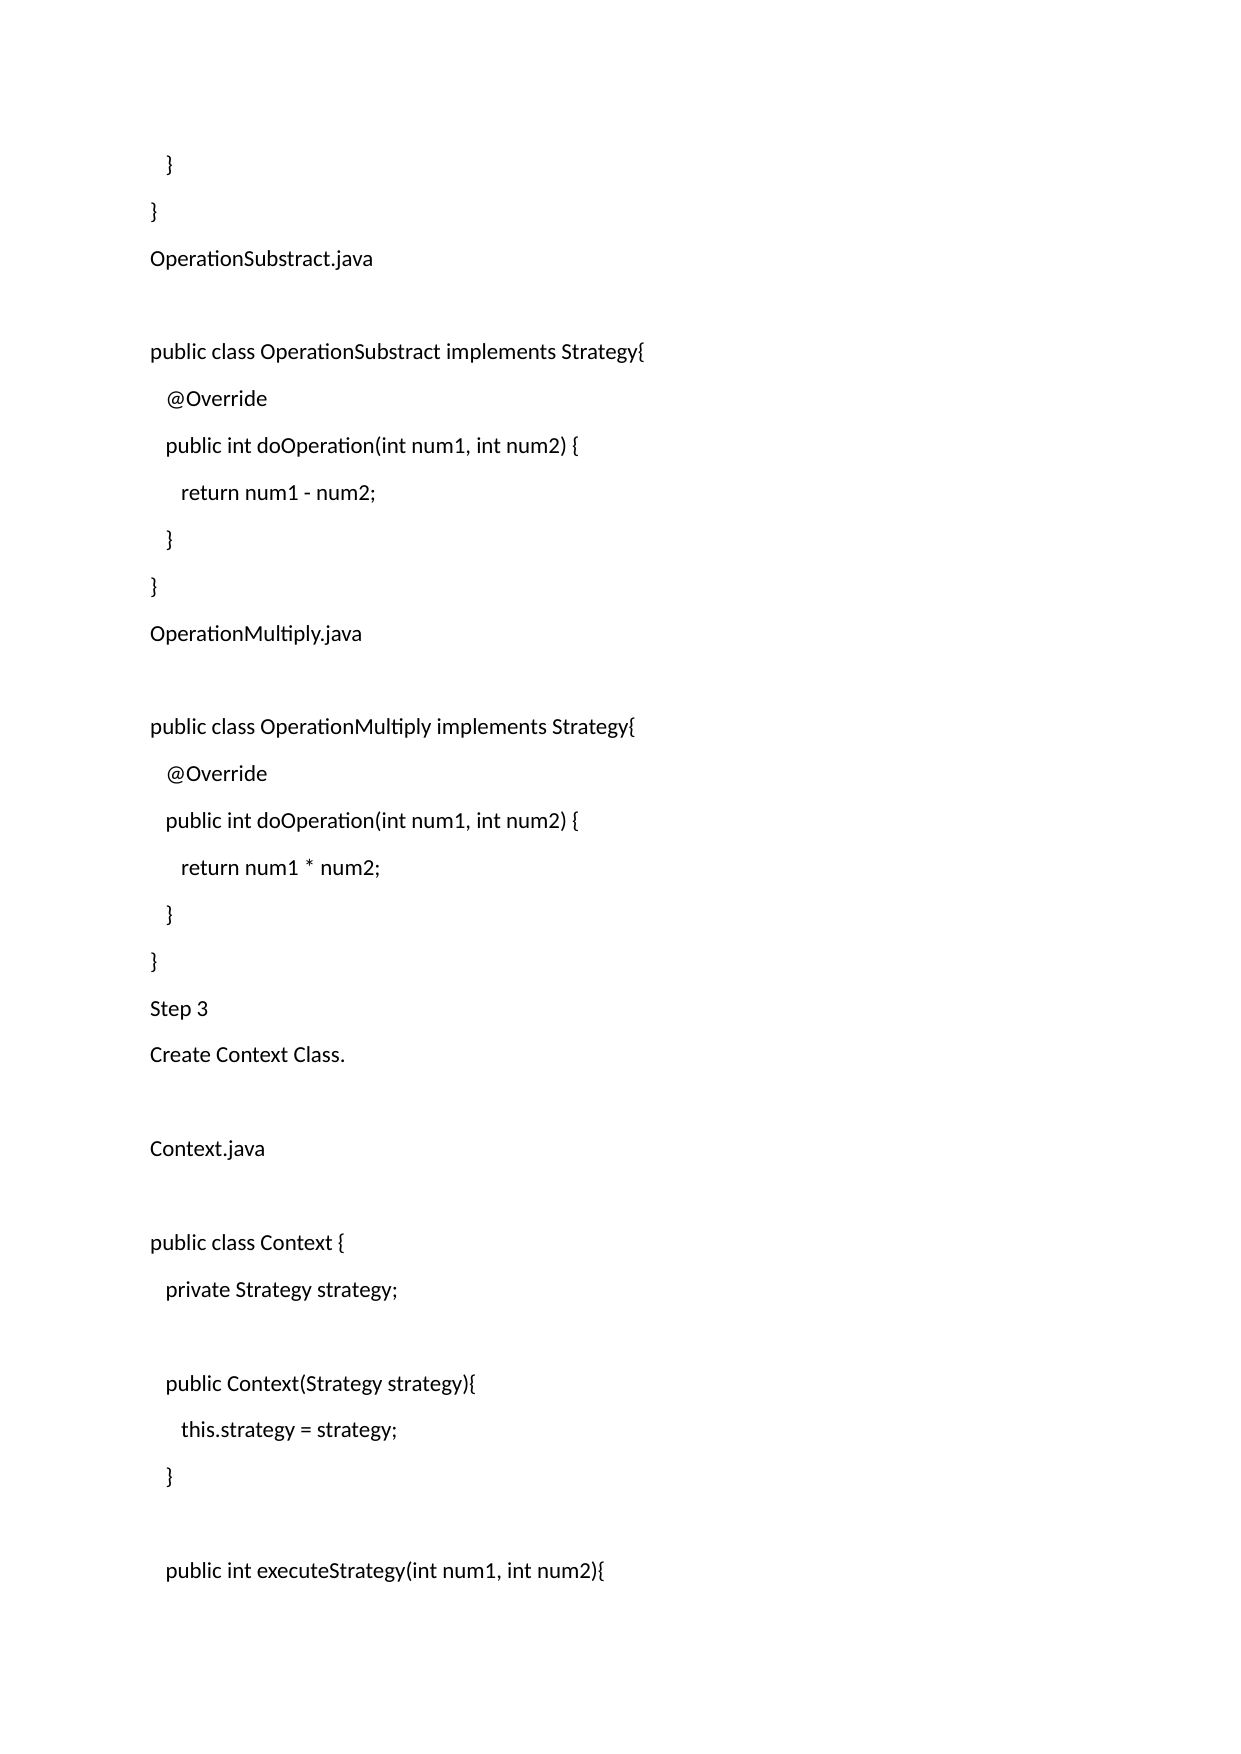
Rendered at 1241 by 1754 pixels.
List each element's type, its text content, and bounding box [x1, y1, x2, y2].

text } [150, 197, 1090, 225]
text OperationMultiply.java [150, 619, 1090, 647]
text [150, 431, 1090, 459]
text @Override [150, 384, 1090, 412]
text } [150, 900, 1090, 928]
text public class OperationSubstract implements Strategy{ [150, 337, 1090, 366]
text } [150, 1462, 1090, 1491]
text this.strategy = strategy; [150, 1416, 1090, 1444]
text public Context(Strategy strategy){ [150, 1369, 1090, 1397]
text OperationSubstract.java [150, 244, 1090, 272]
text } [150, 572, 1090, 600]
text public int executeStrategy(int num1, int num2){ [150, 1556, 1090, 1584]
text Context.java [150, 1134, 1090, 1162]
text private Strategy strategy; [150, 1275, 1090, 1303]
text Create Context Class. [150, 1041, 1090, 1069]
text return num1 * num2; [150, 853, 1090, 881]
text return num1 - num2; [150, 478, 1090, 506]
text public class OperationMultiply implements Strategy{ [150, 712, 1090, 741]
text public class Context { [150, 1228, 1090, 1256]
text } [150, 947, 1090, 975]
text public int doOperation(int num1, int num2) { [150, 806, 1090, 834]
text Step 3 [150, 994, 1090, 1022]
text } [150, 150, 1090, 178]
text @Override [150, 759, 1090, 787]
text } [150, 525, 1090, 553]
